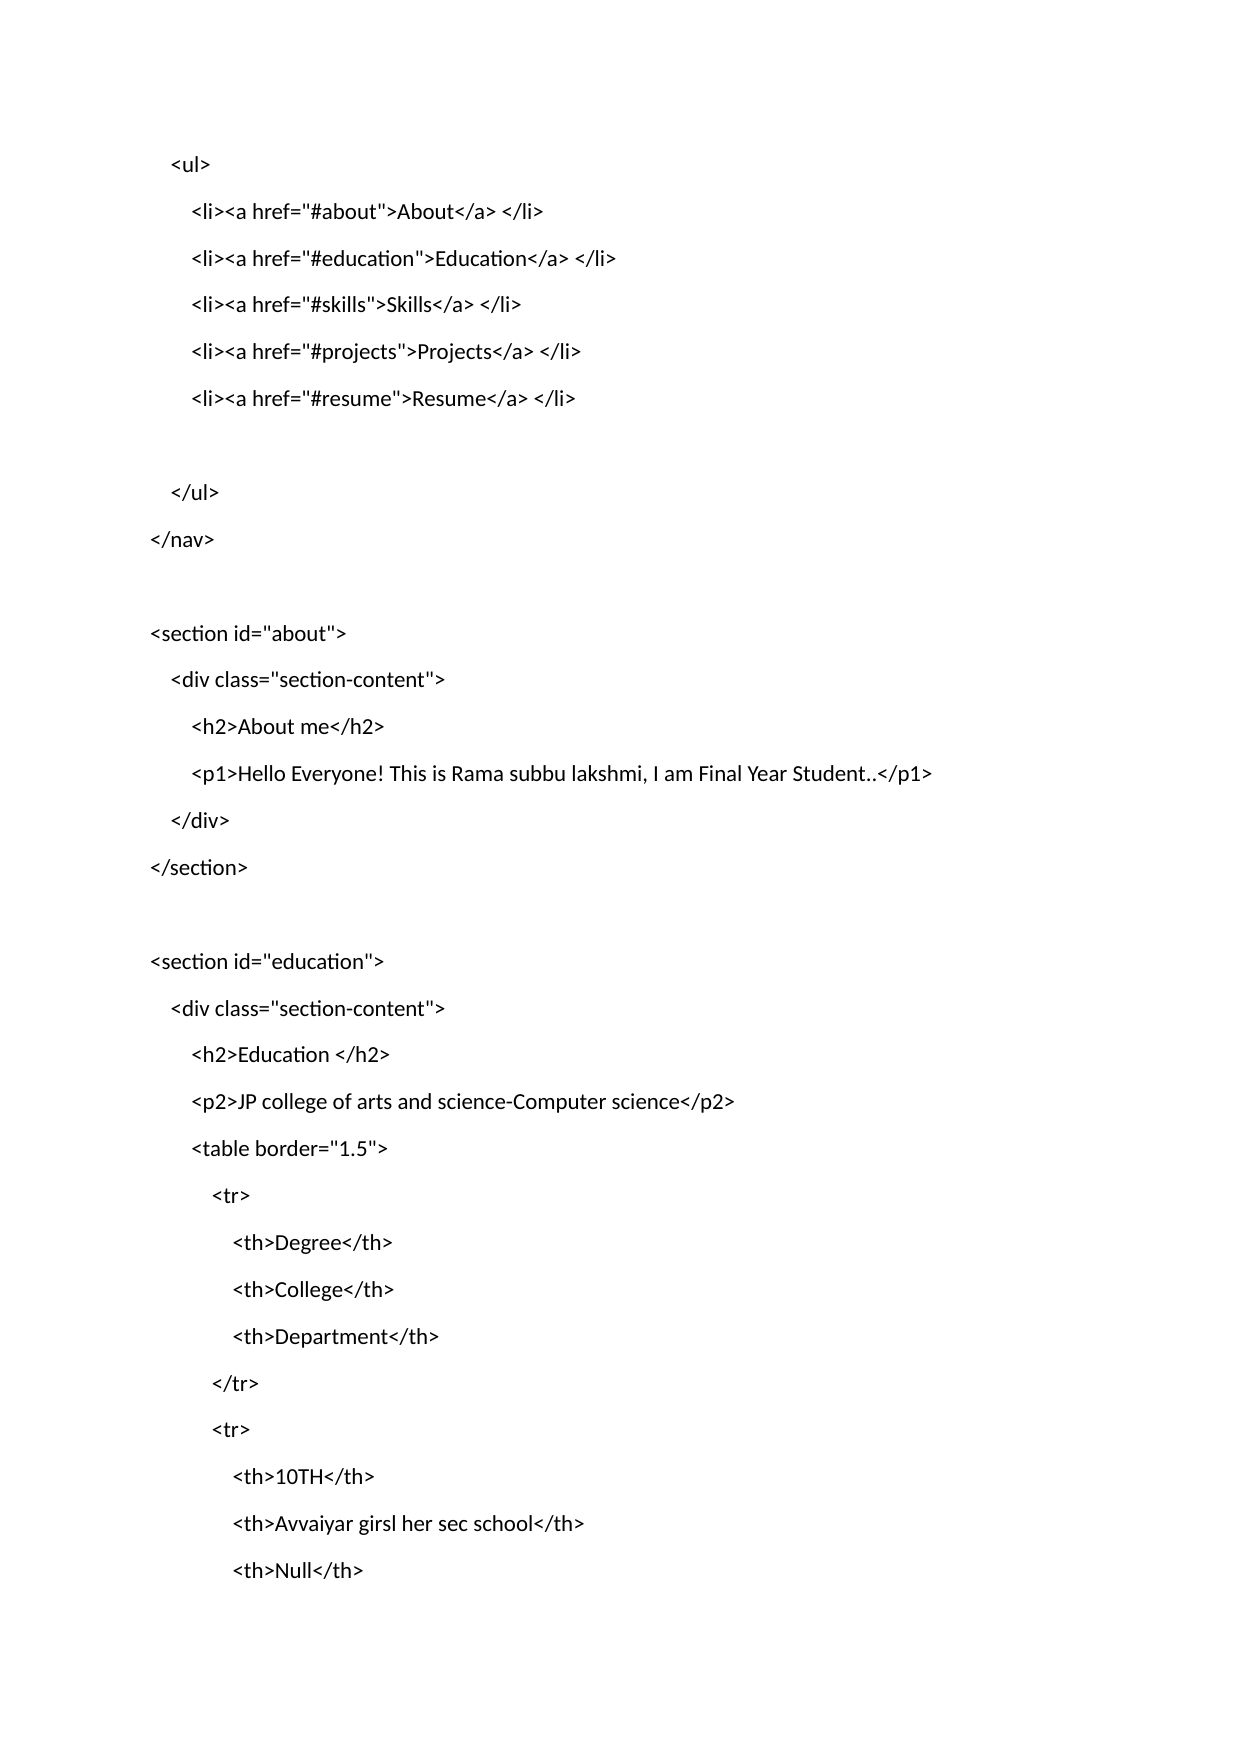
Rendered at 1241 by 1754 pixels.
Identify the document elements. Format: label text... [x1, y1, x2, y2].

text <p2>JP college of arts and science-Computer science</p2> [150, 1087, 1090, 1116]
text <th>College</th> [150, 1275, 1090, 1303]
text <div class="section-content"> [150, 666, 1090, 694]
text <li><a href="#projects">Projects</a> </li> [150, 337, 1090, 366]
text <p1>Hello Everyone! This is Rama subbu lakshmi, I am Final Year Student..</p1> [150, 759, 1090, 787]
text <section id="education"> [150, 947, 1090, 975]
text </tr> [150, 1369, 1090, 1397]
text <th>Null</th> [150, 1556, 1090, 1584]
text <section id="about"> [150, 619, 1090, 647]
text <tr> [150, 1416, 1090, 1444]
text <th>Avvaiyar girsl her sec school</th> [150, 1509, 1090, 1537]
text <li><a href="#skills">Skills</a> </li> [150, 291, 1090, 319]
text <tr> [150, 1181, 1090, 1209]
text <li><a href="#education">Education</a> </li> [150, 244, 1090, 272]
text <h2>About me</h2> [150, 712, 1090, 741]
text <h2>Education </h2> [150, 1041, 1090, 1069]
text <th>10TH</th> [150, 1462, 1090, 1491]
text <li><a href="#about">About</a> </li> [150, 197, 1090, 225]
text <table border="1.5"> [150, 1134, 1090, 1162]
text <li><a href="#resume">Resume</a> </li> [150, 384, 1090, 412]
text <th>Department</th> [150, 1322, 1090, 1350]
text <th>Degree</th> [150, 1228, 1090, 1256]
text </nav> [150, 525, 1090, 553]
text </div> [150, 806, 1090, 834]
text </section> [150, 853, 1090, 881]
text <div class="section-content"> [150, 994, 1090, 1022]
text </ul> [150, 478, 1090, 506]
text <ul> [150, 150, 1090, 178]
